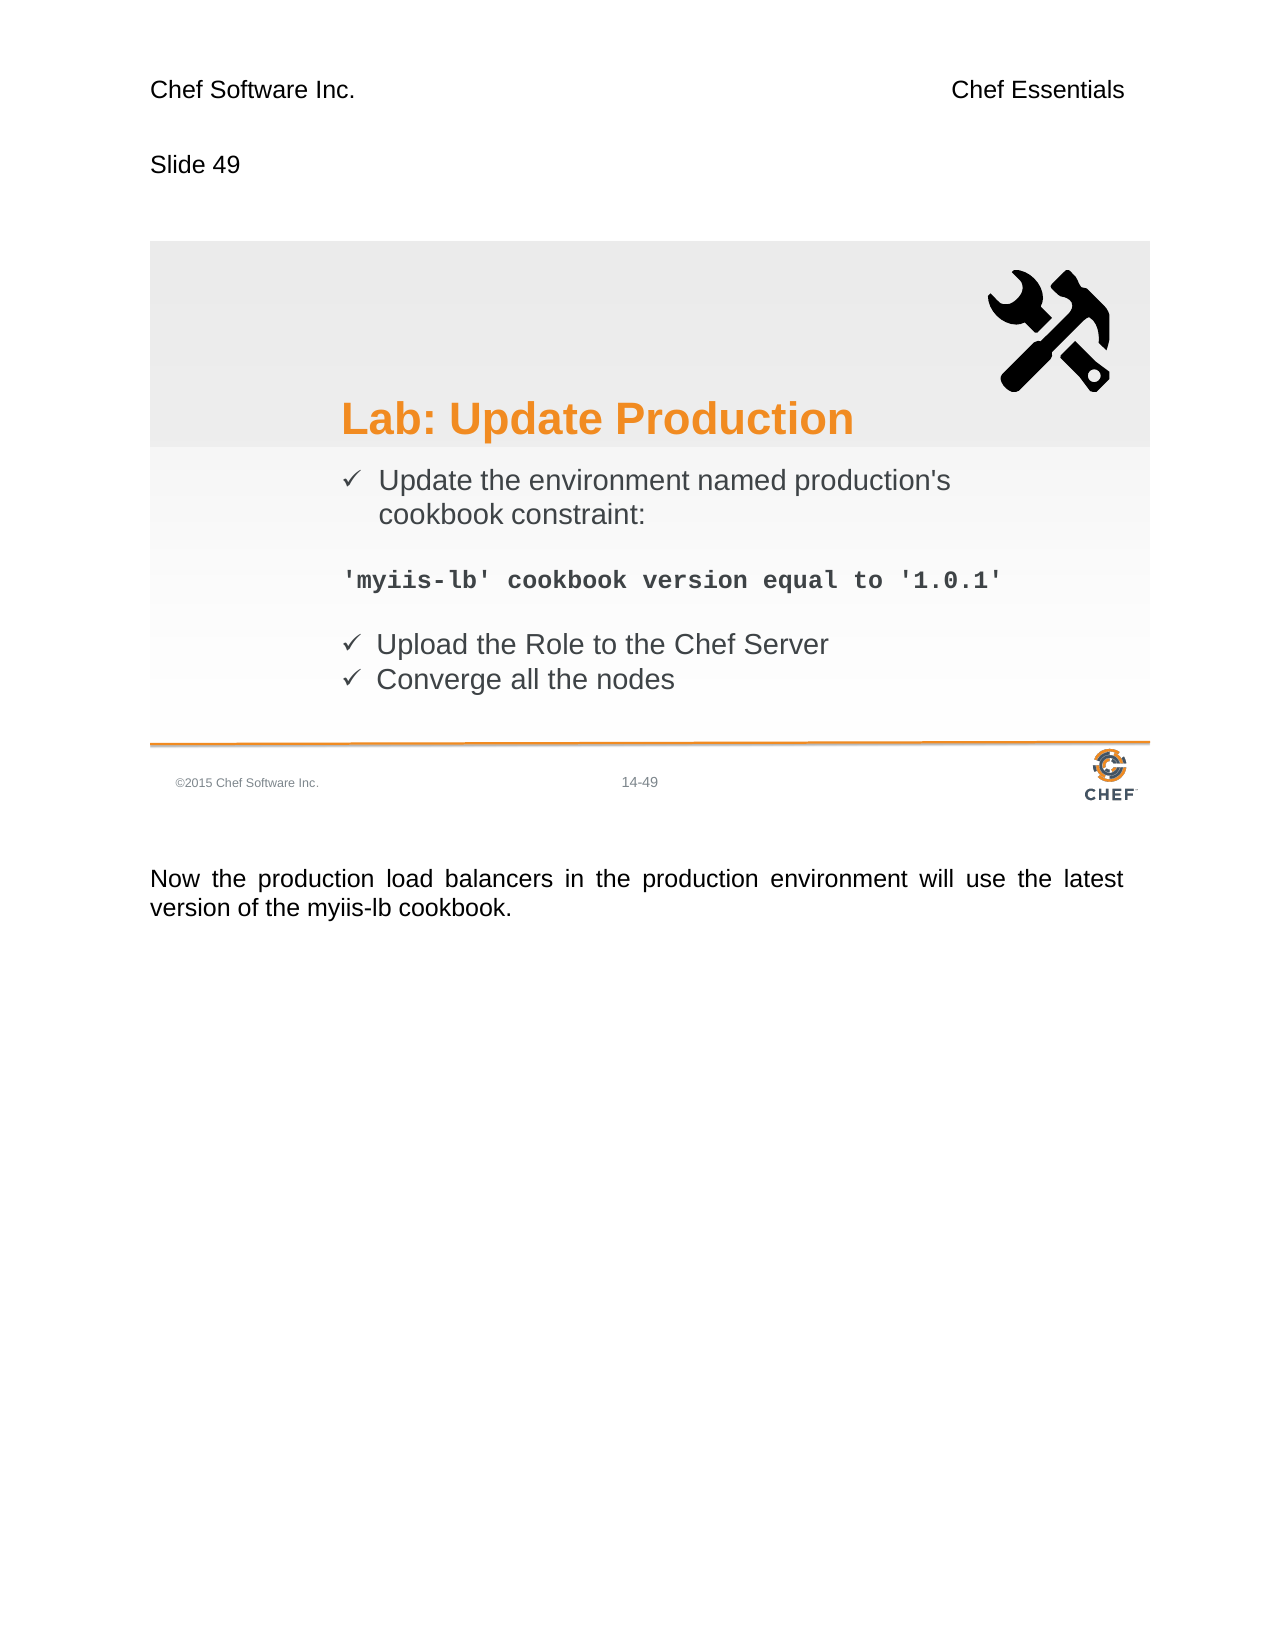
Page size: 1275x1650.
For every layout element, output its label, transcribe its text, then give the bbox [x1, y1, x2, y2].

text Now the production load balancers in the production environment will use the latest version of the myiis-lb cookbook. [150, 864, 1125, 921]
text Slide 49 [150, 150, 1125, 179]
